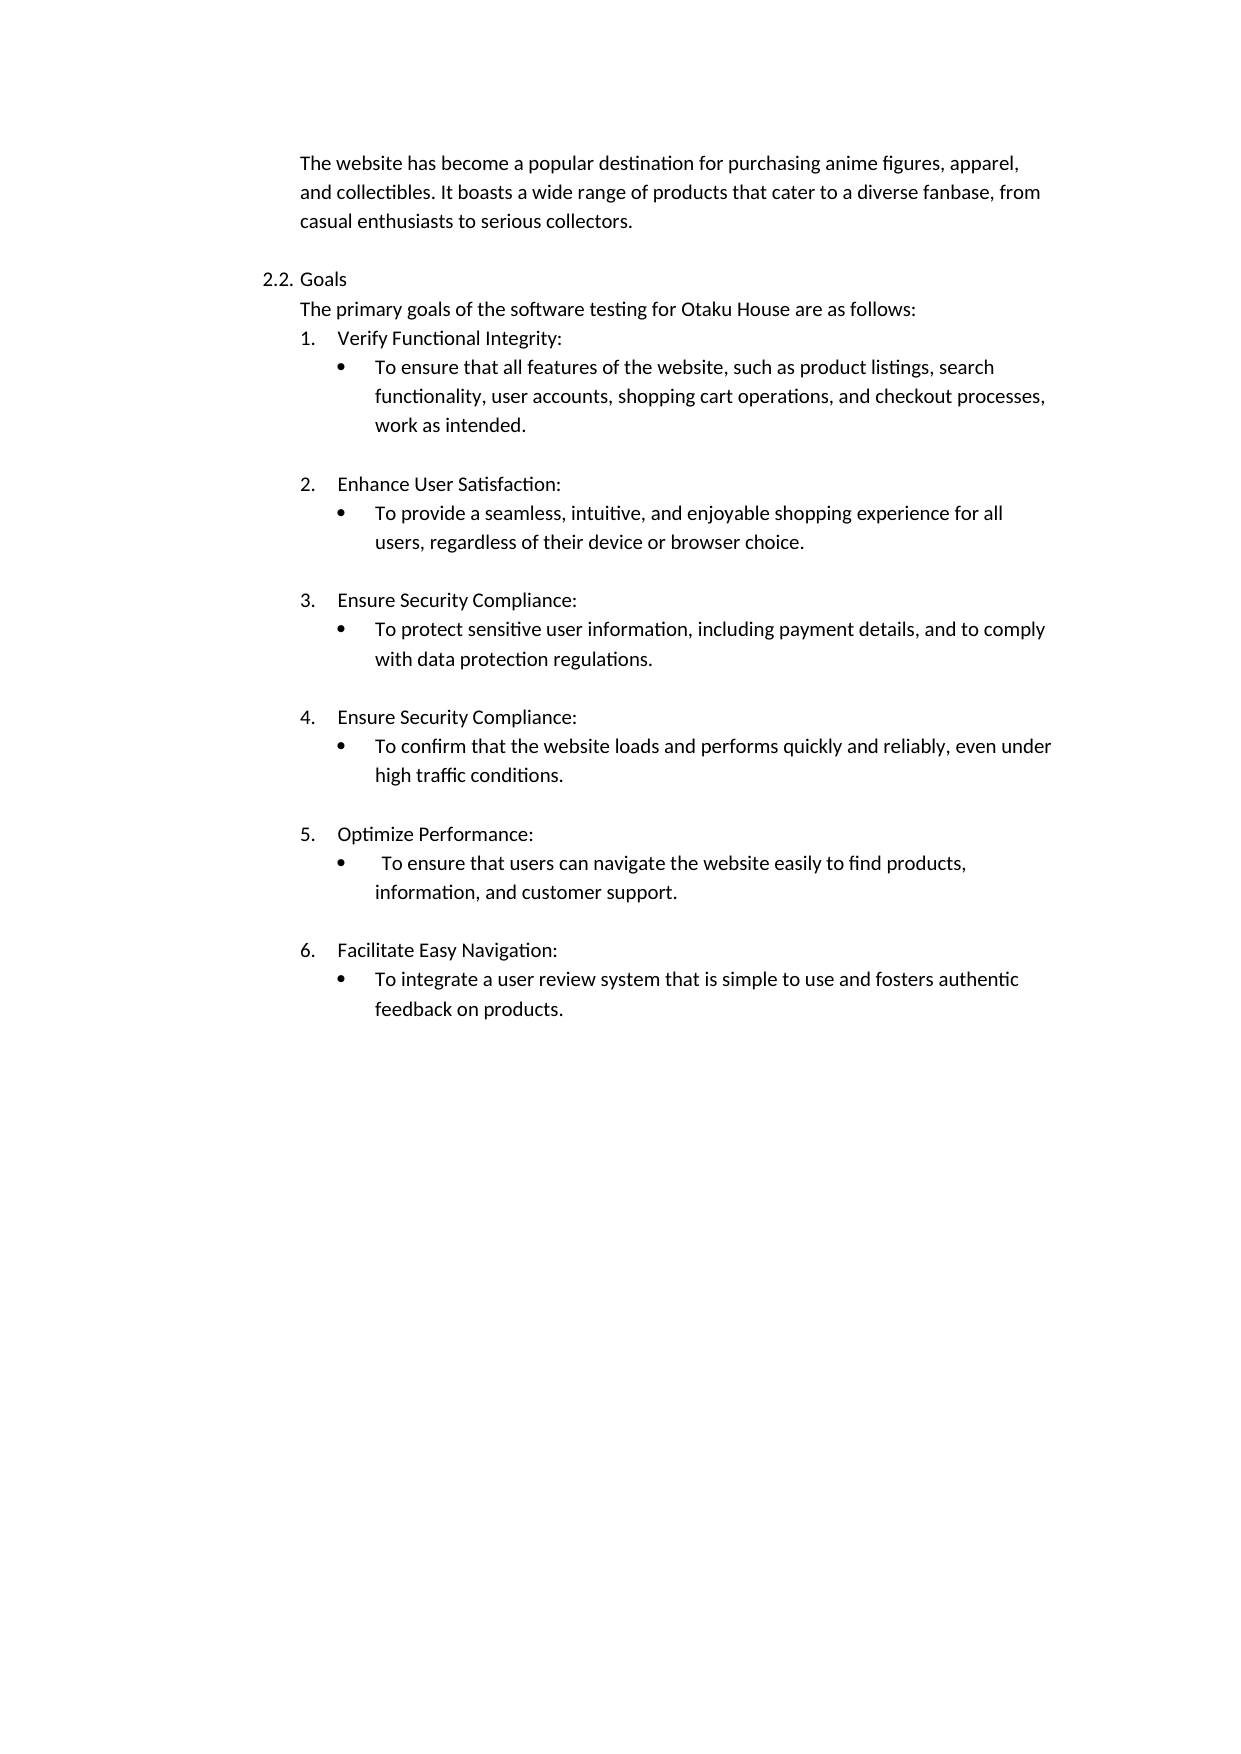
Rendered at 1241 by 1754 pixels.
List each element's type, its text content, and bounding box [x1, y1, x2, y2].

list To provide a seamless, intuitive, and enjoyable shopping experience for all users, regardless of their device or browser choice. [337, 500, 1053, 554]
list Ensure Security Compliance: [300, 587, 1053, 613]
list The primary goals of the software testing for Otaku House are as follows: [300, 296, 1053, 321]
list To ensure that all features of the website, such as product listings, search functionality, user accounts, shopping cart operations, and checkout processes, work as intended. [337, 354, 1053, 438]
list The website has become a popular destination for purchasing anime figures, apparel, and collectibles. It boasts a wide range of products that cater to a diverse fanbase, from casual enthusiasts to serious collectors. [300, 150, 1053, 234]
list Facilitate Easy Navigation: [300, 937, 1053, 963]
list To integrate a user review system that is simple to use and fosters authentic feedback on products. [337, 967, 1053, 1021]
list Optimize Performance: [300, 821, 1053, 846]
list To ensure that users can navigate the website easily to find products, information, and customer support. [337, 850, 1053, 904]
list Goals [262, 267, 1053, 292]
list To protect sensitive user information, including payment details, and to comply with data protection regulations. [337, 617, 1053, 671]
list Enhance User Satisfaction: [300, 471, 1053, 496]
list Verify Functional Integrity: [300, 325, 1053, 350]
list To confirm that the website loads and performs quickly and reliably, even under high traffic conditions. [337, 733, 1053, 788]
list Ensure Security Compliance: [300, 704, 1053, 729]
